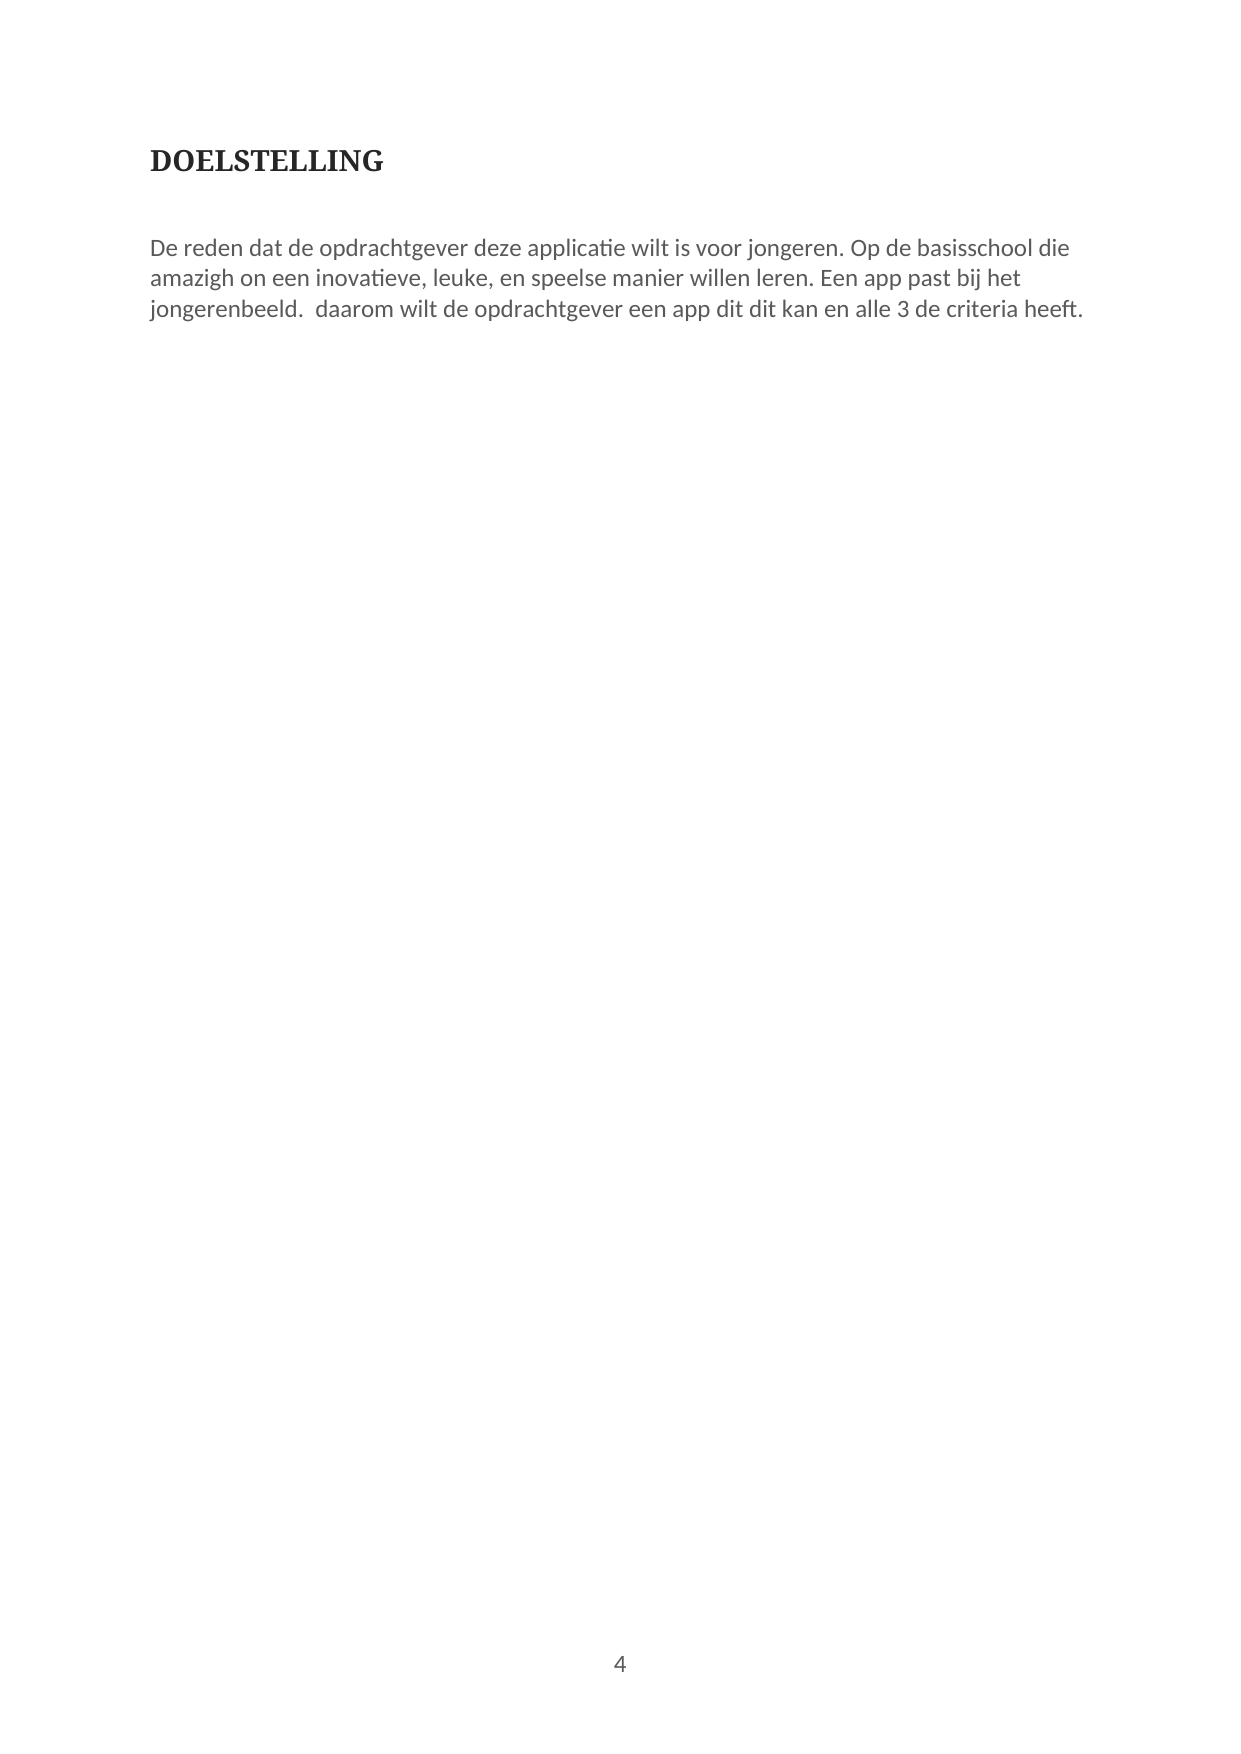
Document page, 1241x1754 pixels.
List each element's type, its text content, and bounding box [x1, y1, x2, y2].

text De reden dat de opdrachtgever deze applicatie wilt is voor jongeren. Op de basisschool die amazigh on een inovatieve, leuke, en speelse manier willen leren. Een app past bij het jongerenbeeld. daarom wilt de opdrachtgever een app dit dit kan en alle 3 de criteria heeft. [150, 232, 1090, 323]
subtitle doelstelling [150, 141, 1090, 180]
